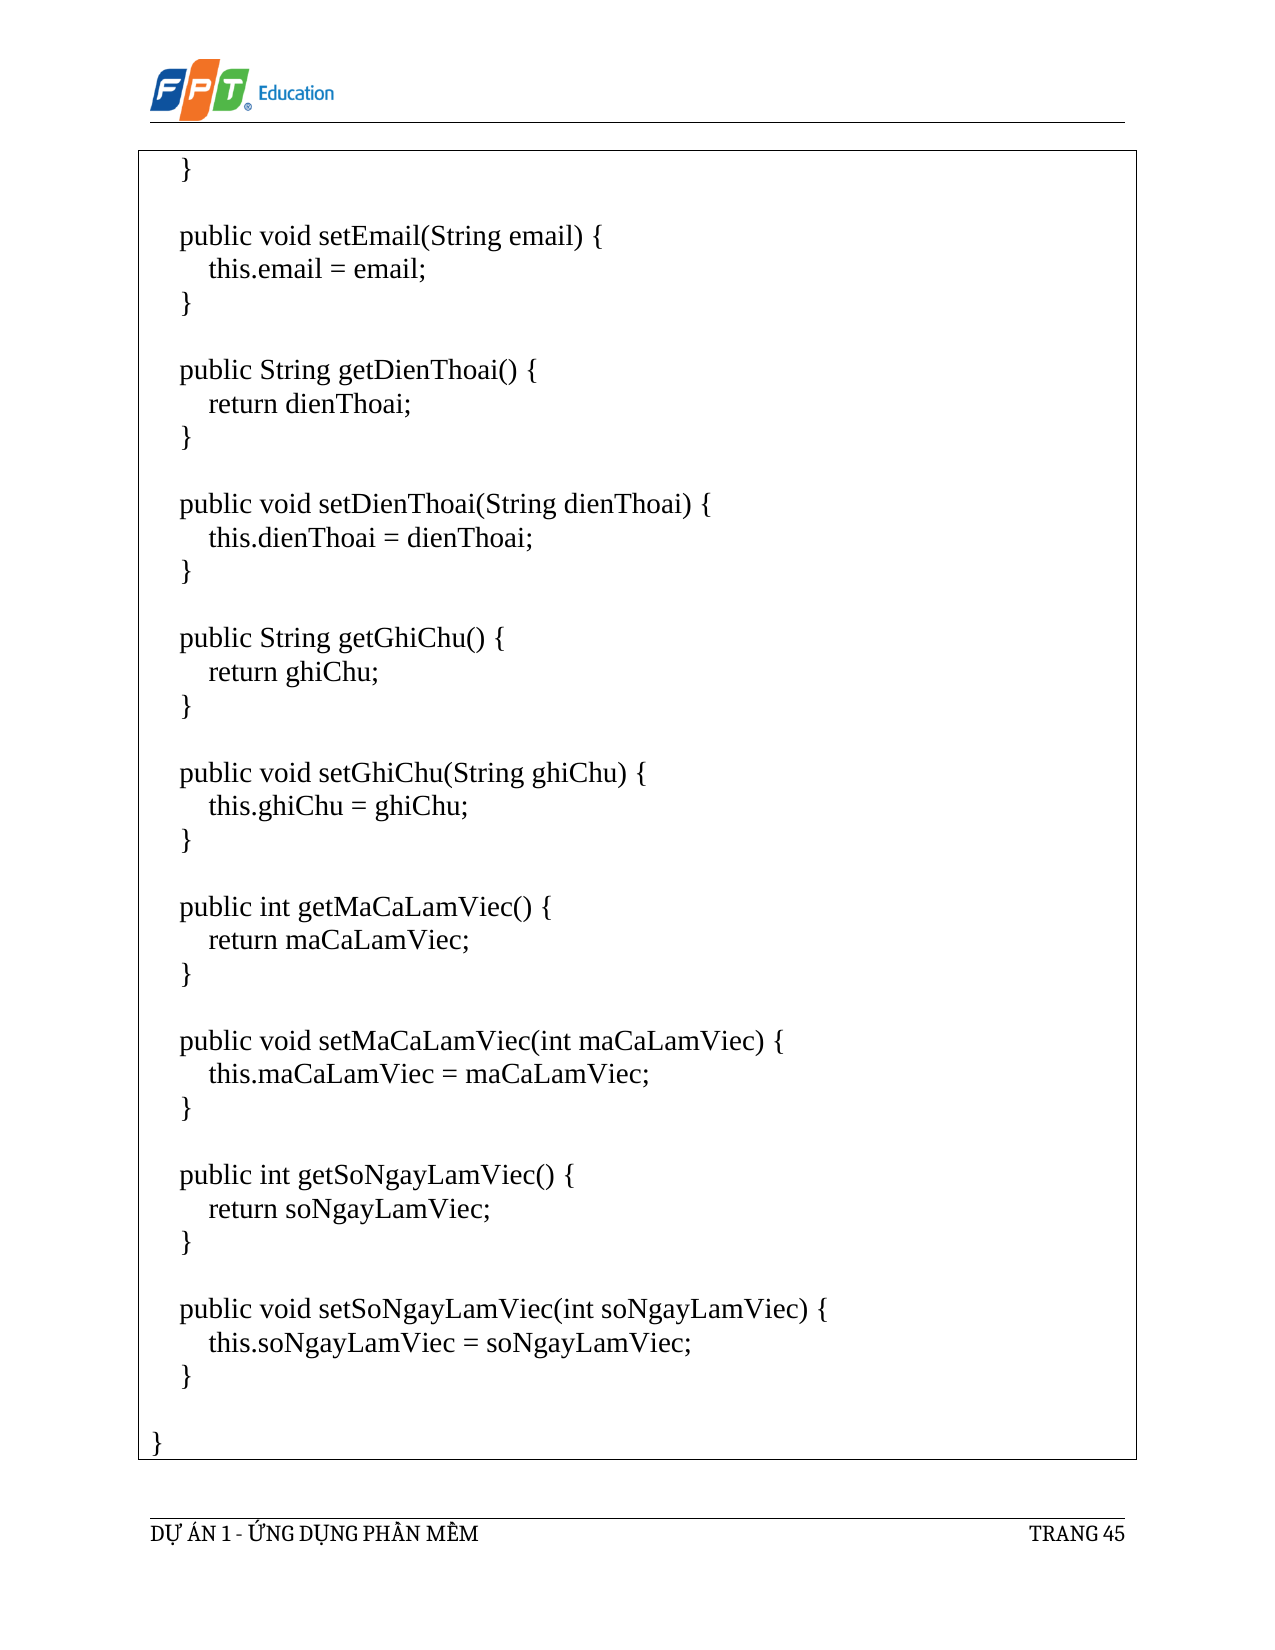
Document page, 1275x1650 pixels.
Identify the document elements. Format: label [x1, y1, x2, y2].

picture [150, 59, 336, 121]
table_header [139, 151, 1136, 1459]
